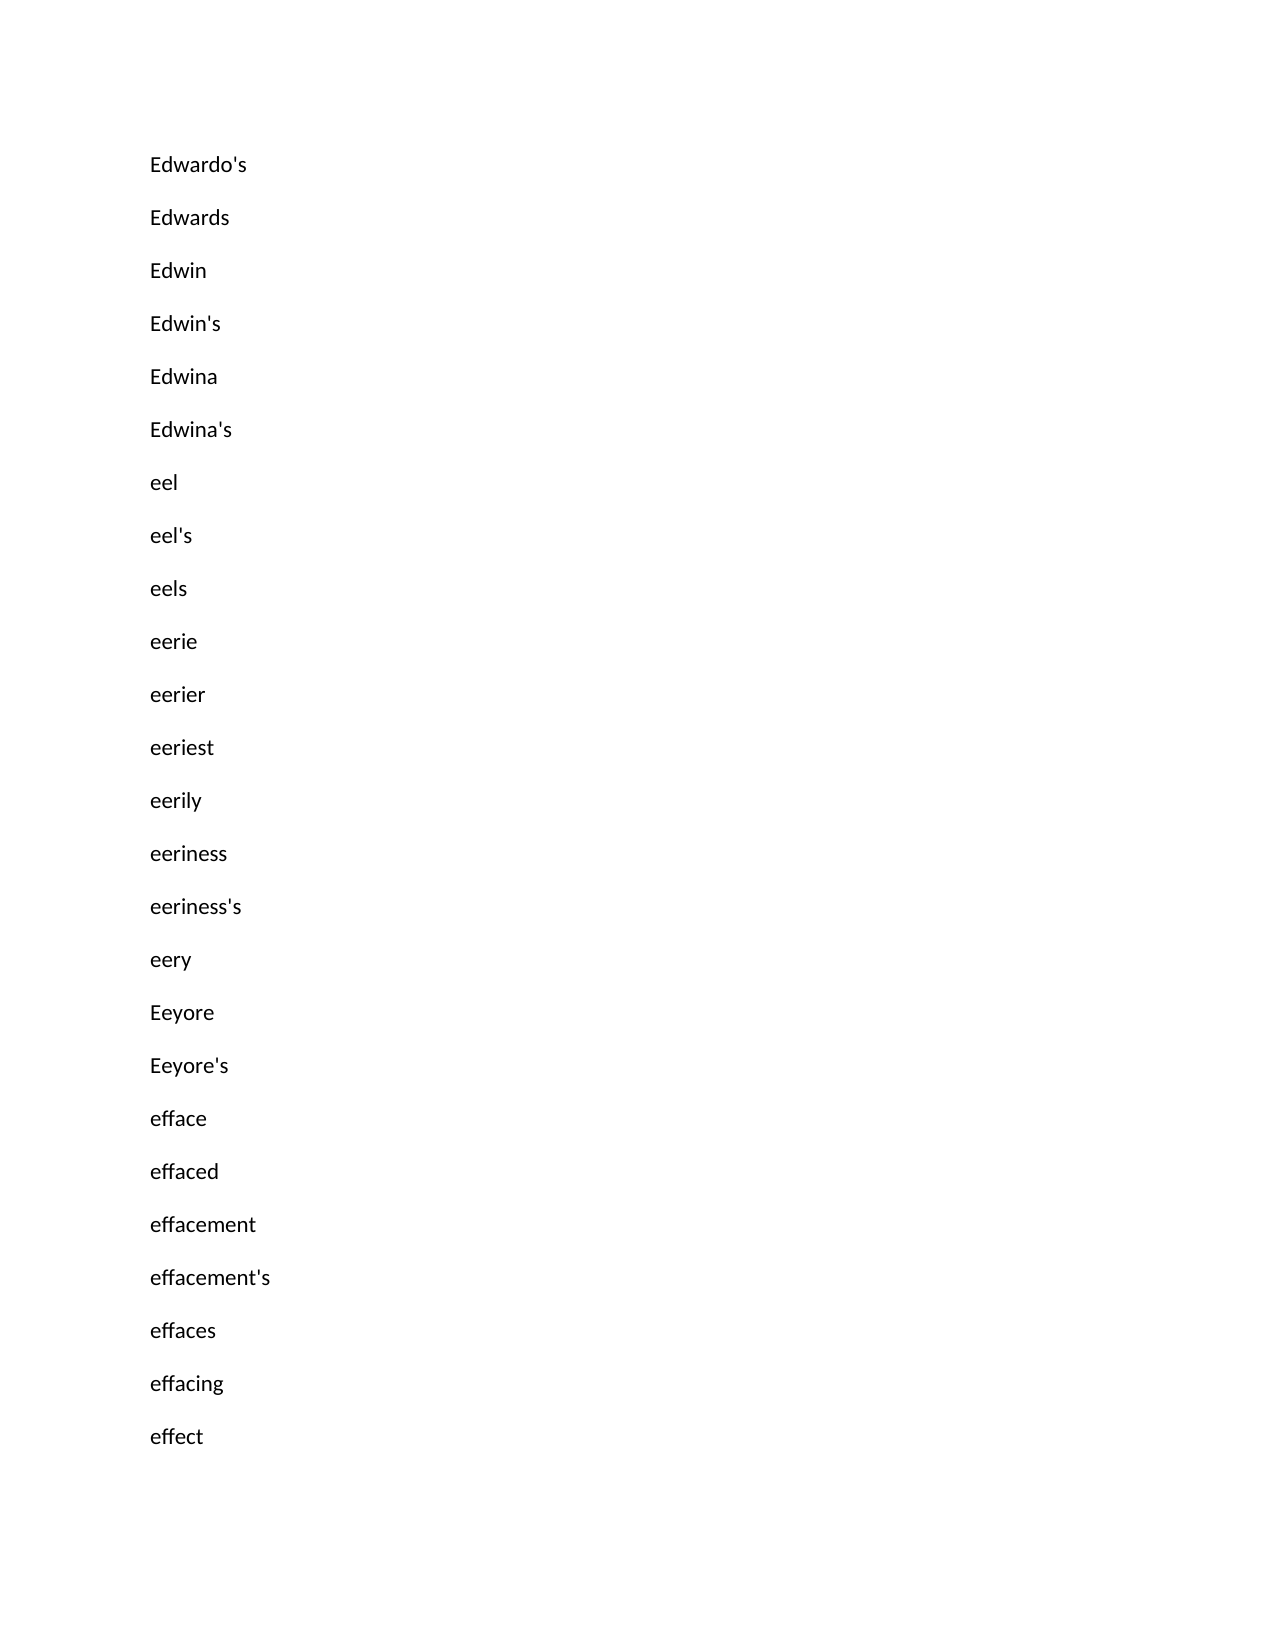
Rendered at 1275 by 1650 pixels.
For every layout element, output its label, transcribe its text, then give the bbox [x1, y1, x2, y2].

text Edwin's [150, 309, 1125, 337]
text Eeyore's [150, 1051, 1125, 1079]
text effacement [150, 1210, 1125, 1238]
text Edwardo's [150, 150, 1125, 178]
text eel's [150, 521, 1125, 549]
text effaced [150, 1157, 1125, 1185]
text Edwina's [150, 415, 1125, 443]
text eels [150, 574, 1125, 602]
text eerily [150, 786, 1125, 814]
text eeriness's [150, 892, 1125, 920]
text effacement's [150, 1263, 1125, 1291]
text effaces [150, 1316, 1125, 1344]
text eeriness [150, 839, 1125, 867]
text eeriest [150, 733, 1125, 761]
text eerie [150, 627, 1125, 655]
text Edwina [150, 362, 1125, 390]
text eel [150, 468, 1125, 496]
text Edwin [150, 256, 1125, 284]
text eerier [150, 680, 1125, 708]
text effect [150, 1422, 1125, 1451]
text effacing [150, 1369, 1125, 1397]
text Eeyore [150, 998, 1125, 1026]
text efface [150, 1104, 1125, 1132]
text Edwards [150, 203, 1125, 231]
text eery [150, 945, 1125, 973]
